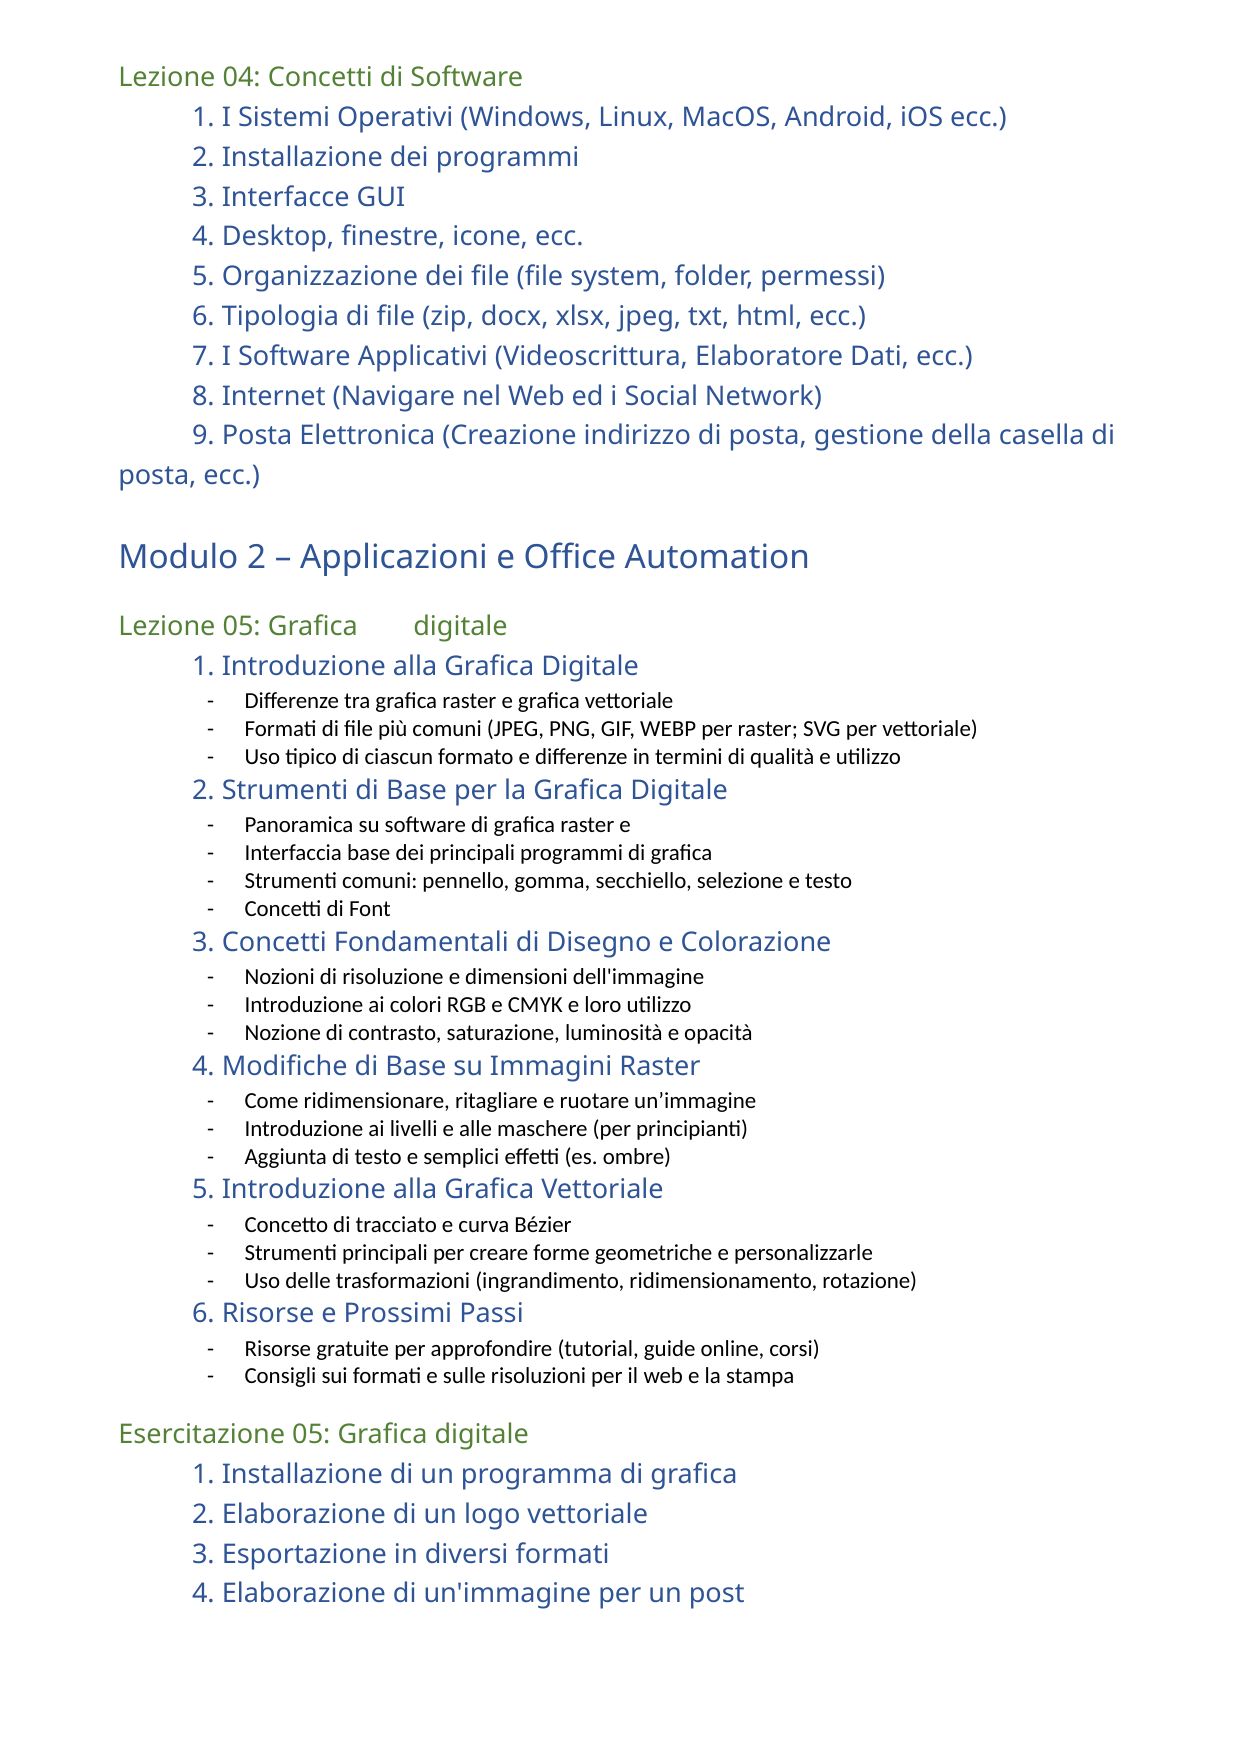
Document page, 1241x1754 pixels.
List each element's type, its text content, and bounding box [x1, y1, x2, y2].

list Strumenti comuni: pennello, gomma, secchiello, selezione e testo [207, 866, 1122, 894]
subtitle 6. Risorse e Prossimi Passi [118, 1294, 1122, 1331]
subtitle 3. Concetti Fondamentali di Disegno e Colorazione [118, 922, 1122, 959]
subtitle 2. Strumenti di Base per la Grafica Digitale [118, 770, 1122, 807]
subtitle Lezione 05: Grafica digitale [118, 607, 1122, 644]
list Uso delle trasformazioni (ingrandimento, ridimensionamento, rotazione) [207, 1266, 1122, 1294]
list Nozione di contrasto, saturazione, luminosità e opacità [207, 1018, 1122, 1046]
list Aggiunta di testo e semplici effetti (es. ombre) [207, 1142, 1122, 1170]
list Uso tipico di ciascun formato e differenze in termini di qualità e utilizzo [207, 742, 1122, 770]
subtitle Lezione 04: Concetti di Software [118, 58, 1122, 94]
subtitle 9. Posta Elettronica (Creazione indirizzo di posta, gestione della casella di posta, ecc.) [118, 416, 1122, 492]
subtitle 2. Installazione dei programmi [118, 137, 1122, 174]
subtitle Modulo 2 – Applicazioni e Office Automation [118, 533, 1122, 578]
subtitle 8. Internet (Navigare nel Web ed i Social Network) [118, 376, 1122, 413]
list Strumenti principali per creare forme geometriche e personalizzarle [207, 1238, 1122, 1266]
list Concetto di tracciato e curva Bézier [207, 1210, 1122, 1238]
list Consigli sui formati e sulle risoluzioni per il web e la stampa [207, 1362, 1122, 1390]
list Differenze tra grafica raster e grafica vettoriale [207, 686, 1122, 714]
subtitle 7. I Software Applicativi (Videoscrittura, Elaboratore Dati, ecc.) [118, 336, 1122, 373]
subtitle 4. Elaborazione di un'immagine per un post [118, 1574, 1122, 1611]
subtitle 2. Elaborazione di un logo vettoriale [118, 1494, 1122, 1531]
list Interfaccia base dei principali programmi di grafica [207, 838, 1122, 866]
list Concetti di Font [207, 894, 1122, 922]
list Introduzione ai livelli e alle maschere (per principianti) [207, 1114, 1122, 1142]
subtitle 1. Installazione di un programma di grafica [118, 1454, 1122, 1491]
subtitle 4. Desktop, finestre, icone, ecc. [118, 217, 1122, 254]
list Come ridimensionare, ritagliare e ruotare un’immagine [207, 1086, 1122, 1114]
list Nozioni di risoluzione e dimensioni dell'immagine [207, 962, 1122, 990]
list Panoramica su software di grafica raster e [207, 810, 1122, 838]
subtitle Esercitazione 05: Grafica digitale [118, 1415, 1122, 1452]
subtitle 3. Interfacce GUI [118, 177, 1122, 214]
list Risorse gratuite per approfondire (tutorial, guide online, corsi) [207, 1334, 1122, 1362]
subtitle 1. Introduzione alla Grafica Digitale [118, 647, 1122, 683]
subtitle 4. Modifiche di Base su Immagini Raster [118, 1046, 1122, 1083]
subtitle 5. Introduzione alla Grafica Vettoriale [118, 1170, 1122, 1207]
subtitle 3. Esportazione in diversi formati [118, 1534, 1122, 1571]
list Formati di file più comuni (JPEG, PNG, GIF, WEBP per raster; SVG per vettoriale) [207, 714, 1122, 742]
list Introduzione ai colori RGB e CMYK e loro utilizzo [207, 990, 1122, 1018]
subtitle 5. Organizzazione dei file (file system, folder, permessi) [118, 257, 1122, 293]
subtitle 6. Tipologia di file (zip, docx, xlsx, jpeg, txt, html, ecc.) [118, 296, 1122, 333]
subtitle 1. I Sistemi Operativi (Windows, Linux, MacOS, Android, iOS ecc.) [118, 97, 1122, 134]
